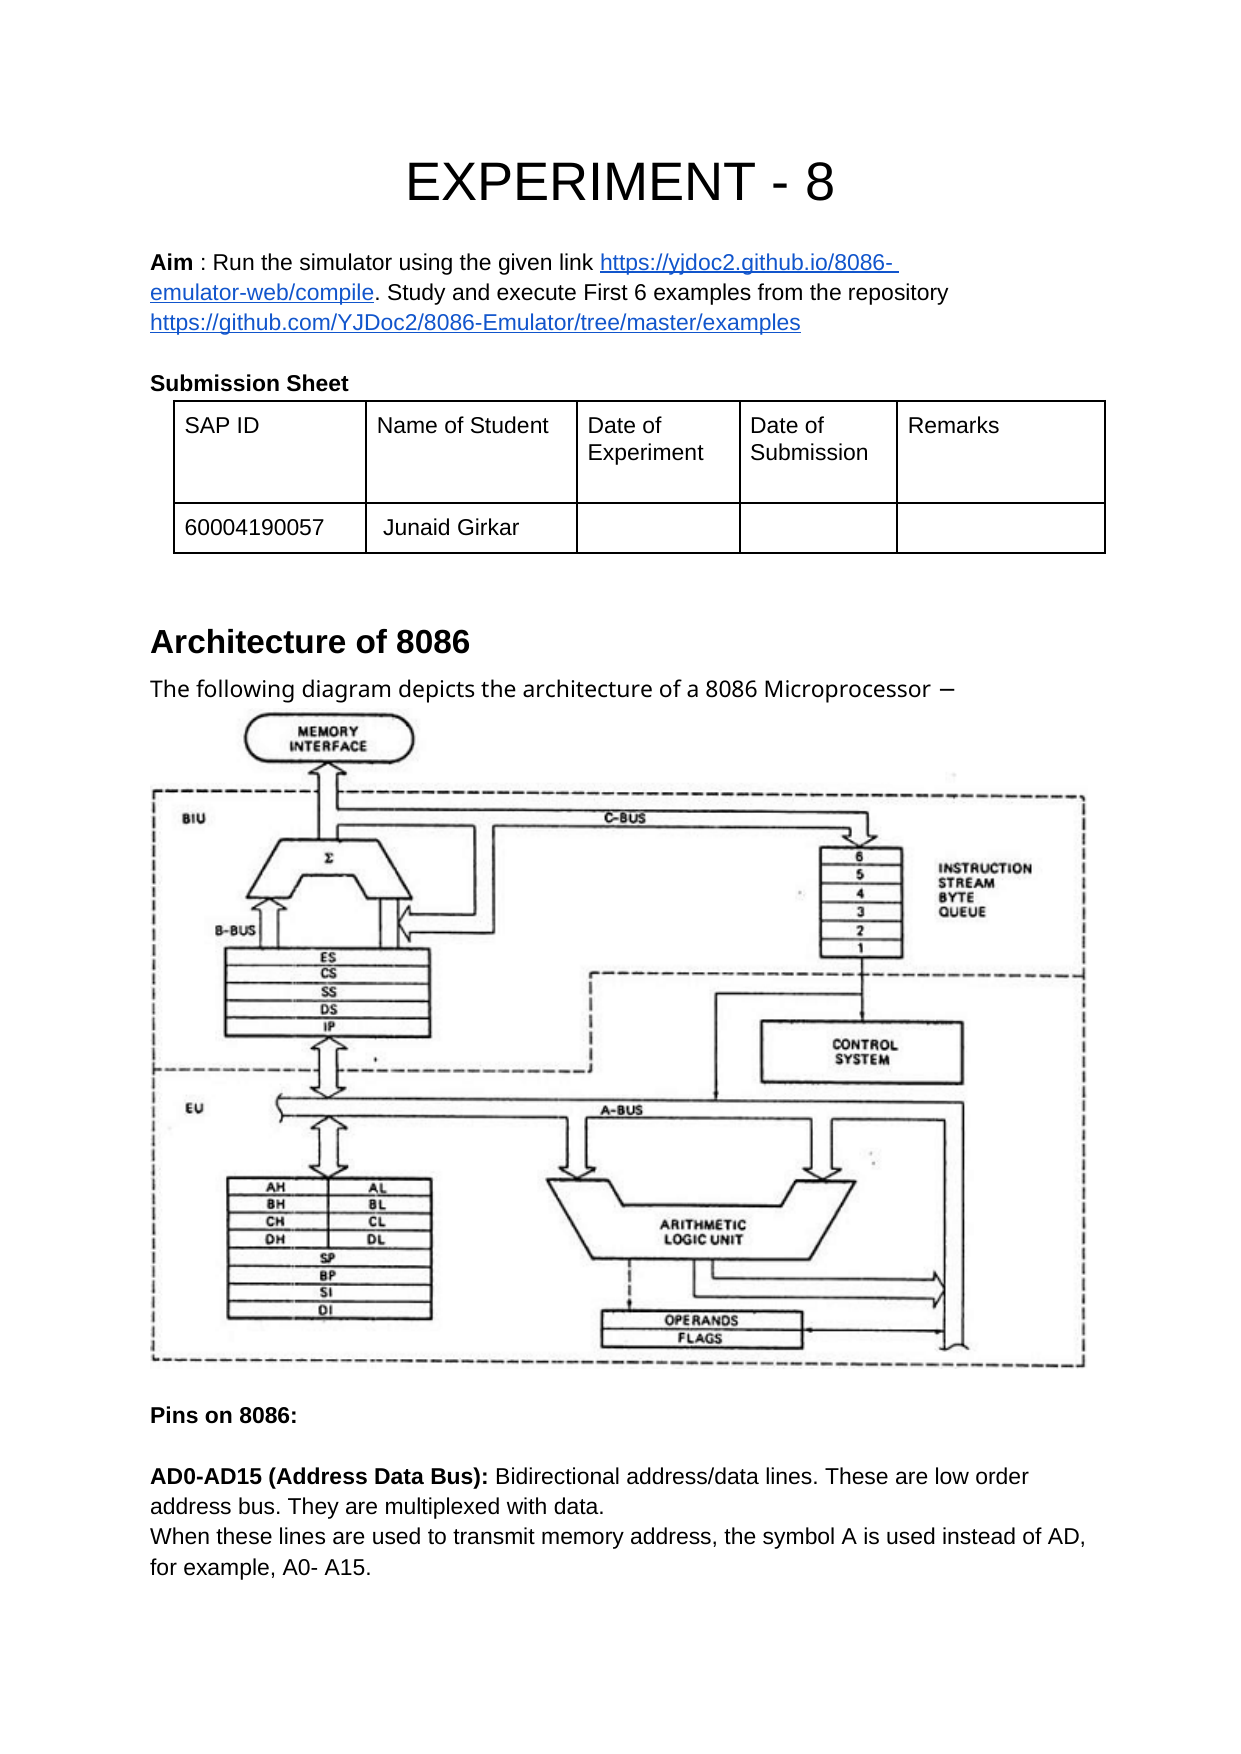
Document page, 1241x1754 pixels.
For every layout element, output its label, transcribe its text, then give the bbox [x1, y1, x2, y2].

table_cell Junaid Girkar [367, 504, 576, 552]
table_cell [898, 504, 1104, 552]
subtitle Architecture of 8086 [150, 622, 1090, 661]
table_cell [578, 504, 739, 552]
table_header Name of Student [367, 402, 576, 502]
text Pins on 8086: [150, 1402, 1090, 1429]
title EXPERIMENT - 8 [150, 150, 1090, 212]
text The following diagram depicts the architecture of a 8086 Microprocessor − [150, 673, 1090, 704]
picture [150, 708, 1088, 1369]
text When these lines are used to transmit memory address, the symbol A is used instead of AD, for example, A0- A15. [150, 1523, 1090, 1580]
table_cell 60004190057 [175, 504, 365, 552]
table_header Date of Experiment [578, 402, 739, 502]
text AD0-AD15 (Address Data Bus): Bidirectional address/data lines. These are low order address bus. They are multiplexed with data. [150, 1463, 1090, 1519]
text Aim : Run the simulator using the given link https://yjdoc2.github.io/8086- emulator-web/compile. Study and execute First 6 examples from the repository https://github.com/YJDoc2/8086-Emulator/tree/master/examples [150, 249, 1090, 336]
table_header SAP ID [175, 402, 365, 502]
text Submission Sheet [150, 369, 1090, 396]
table_header Date of Submission [741, 402, 896, 502]
table_cell [741, 504, 896, 552]
table_header Remarks [898, 402, 1104, 502]
